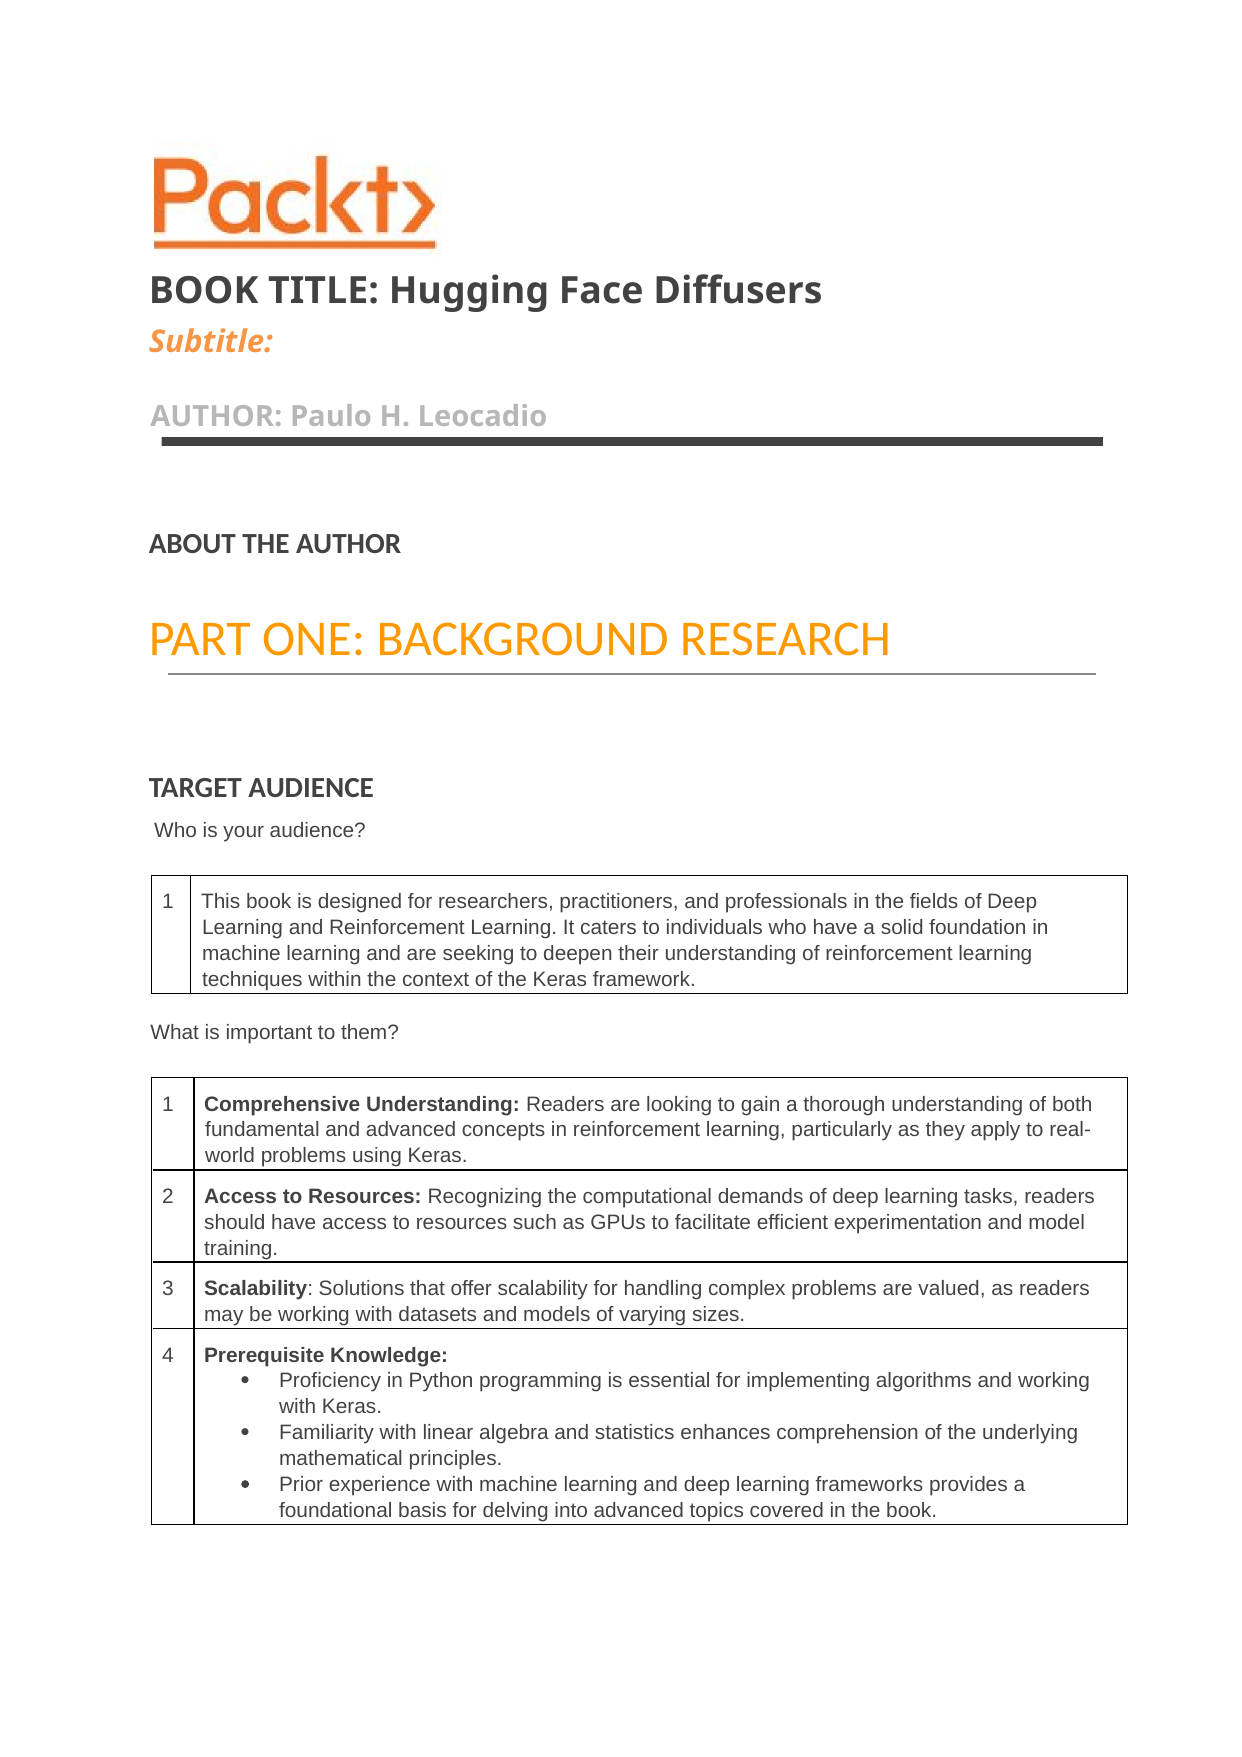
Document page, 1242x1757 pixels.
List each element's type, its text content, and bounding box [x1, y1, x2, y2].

table_cell 2 [152, 1170, 193, 1261]
subtitle TARGET AUDIENCE [148, 769, 1103, 805]
text What is important to them? [150, 1020, 1103, 1044]
picture [153, 138, 446, 257]
table_header This book is designed for researchers, practitioners, and professionals in the fields of Deep Learning and Reinforcement Learning. It caters to individuals who have a solid foundation in machine learning and are seeking to deepen their understanding of reinforcement learning techniques within the context of the Keras framework. [191, 876, 1127, 993]
table_header 1 [152, 876, 190, 993]
text Who is your audience? [148, 818, 1074, 842]
table_header 1 [152, 1078, 193, 1169]
picture [161, 437, 1103, 446]
table_cell Scalability: Solutions that offer scalability for handling complex problems are valued, as readers may be working with datasets and models of varying sizes. [195, 1263, 1127, 1328]
table_cell 4 [152, 1329, 193, 1523]
subtitle PART ONE: BACKGROUND RESEARCH [148, 607, 1103, 668]
subtitle ABOUT THE AUTHOR [148, 525, 1103, 561]
text BOOK TITLE: Hugging Face Diffusers [148, 264, 1103, 315]
table_cell 3 [152, 1262, 193, 1328]
table_cell Prerequisite Knowledge: Proficiency in Python programming is essential for implementing algorithms and working with Keras. Familiarity with linear algebra and statistics enhances comprehension of the underlying mathematical principles. Prior experience with machine learning and deep learning frameworks provides a foundational basis for delving into advanced topics covered in the book. [195, 1329, 1127, 1523]
text Subtitle: [148, 319, 1103, 362]
table_cell Access to Resources: Recognizing the computational demands of deep learning tasks, readers should have access to resources such as GPUs to facilitate efficient experimentation and model training. [195, 1171, 1127, 1261]
table_header Comprehensive Understanding: Readers are looking to gain a thorough understanding of both fundamental and advanced concepts in reinforcement learning, particularly as they apply to real-world problems using Keras. [195, 1078, 1127, 1169]
text AUTHOR: Paulo H. Leocadio [150, 395, 1103, 435]
